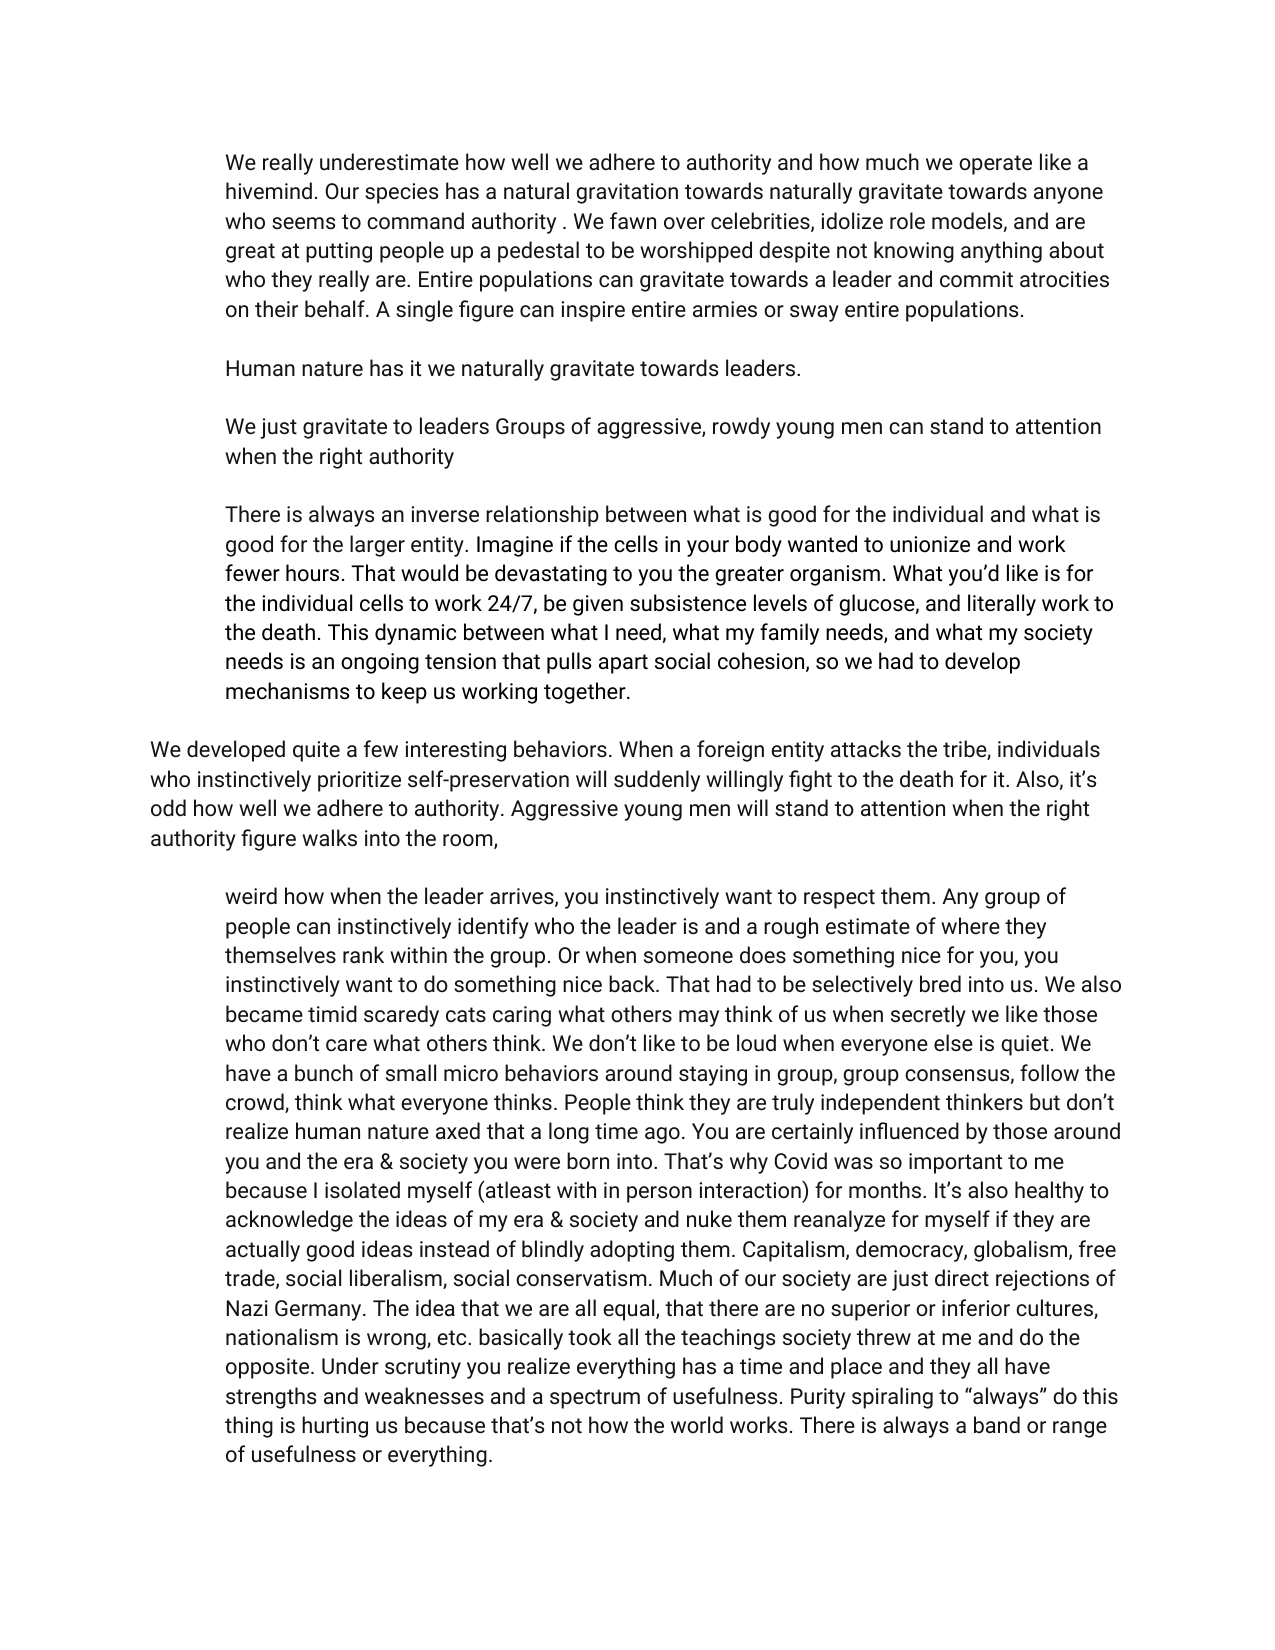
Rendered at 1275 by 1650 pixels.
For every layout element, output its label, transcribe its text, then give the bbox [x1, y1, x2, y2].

text We developed quite a few interesting behaviors. When a foreign entity attacks the tribe, individuals who instinctively prioritize self-preservation will suddenly willingly fight to the death for it. Also, it’s odd how well we adhere to authority. Aggressive young men will stand to attention when the right authority figure walks into the room, [150, 737, 1125, 851]
text Human nature has it we naturally gravitate towards leaders. [225, 356, 1125, 381]
text We really underestimate how well we adhere to authority and how much we operate like a hivemind. Our species has a natural gravitation towards naturally gravitate towards anyone who seems to command authority . We fawn over celebrities, idolize role models, and are great at putting people up a pedestal to be worshipped despite not knowing anything about who they really are. Entire populations can gravitate towards a leader and commit atrocities on their behalf. A single figure can inspire entire armies or sway entire populations. [225, 150, 1125, 322]
text We just gravitate to leaders Groups of aggressive, rowdy young men can stand to attention when the right authority [225, 414, 1125, 469]
text weird how when the leader arrives, you instinctively want to respect them. Any group of people can instinctively identify who the leader is and a rough estimate of where they themselves rank within the group. Or when someone does something nice for you, you instinctively want to do something nice back. That had to be selectively bred into us. We also became timid scaredy cats caring what others may think of us when secretly we like those who don’t care what others think. We don’t like to be loud when everyone else is quiet. We have a bunch of small micro behaviors around staying in group, group consensus, follow the crowd, think what everyone thinks. People think they are truly independent thinkers but don’t realize human nature axed that a long time ago. You are certainly influenced by those around you and the era & society you were born into. That’s why Covid was so important to me because I isolated myself (atleast with in person interaction) for months. It’s also healthy to acknowledge the ideas of my era & society and nuke them reanalyze for myself if they are actually good ideas instead of blindly adopting them. Capitalism, democracy, globalism, free trade, social liberalism, social conservatism. Much of our society are just direct rejections of Nazi Germany. The idea that we are all equal, that there are no superior or inferior cultures, nationalism is wrong, etc. basically took all the teachings society threw at me and do the opposite. Under scrutiny you realize everything has a time and place and they all have strengths and weaknesses and a spectrum of usefulness. Purity spiraling to “always” do this thing is hurting us because that’s not how the world works. There is always a band or range of usefulness or everything. [225, 884, 1125, 1468]
text There is always an inverse relationship between what is good for the individual and what is good for the larger entity. Imagine if the cells in your body wanted to unionize and work fewer hours. That would be devastating to you the greater organism. What you’d like is for the individual cells to work 24/7, be given subsistence levels of glucose, and literally work to the death. This dynamic between what I need, what my family needs, and what my society needs is an ongoing tension that pulls apart social cohesion, so we had to develop mechanisms to keep us working together. [225, 502, 1125, 704]
